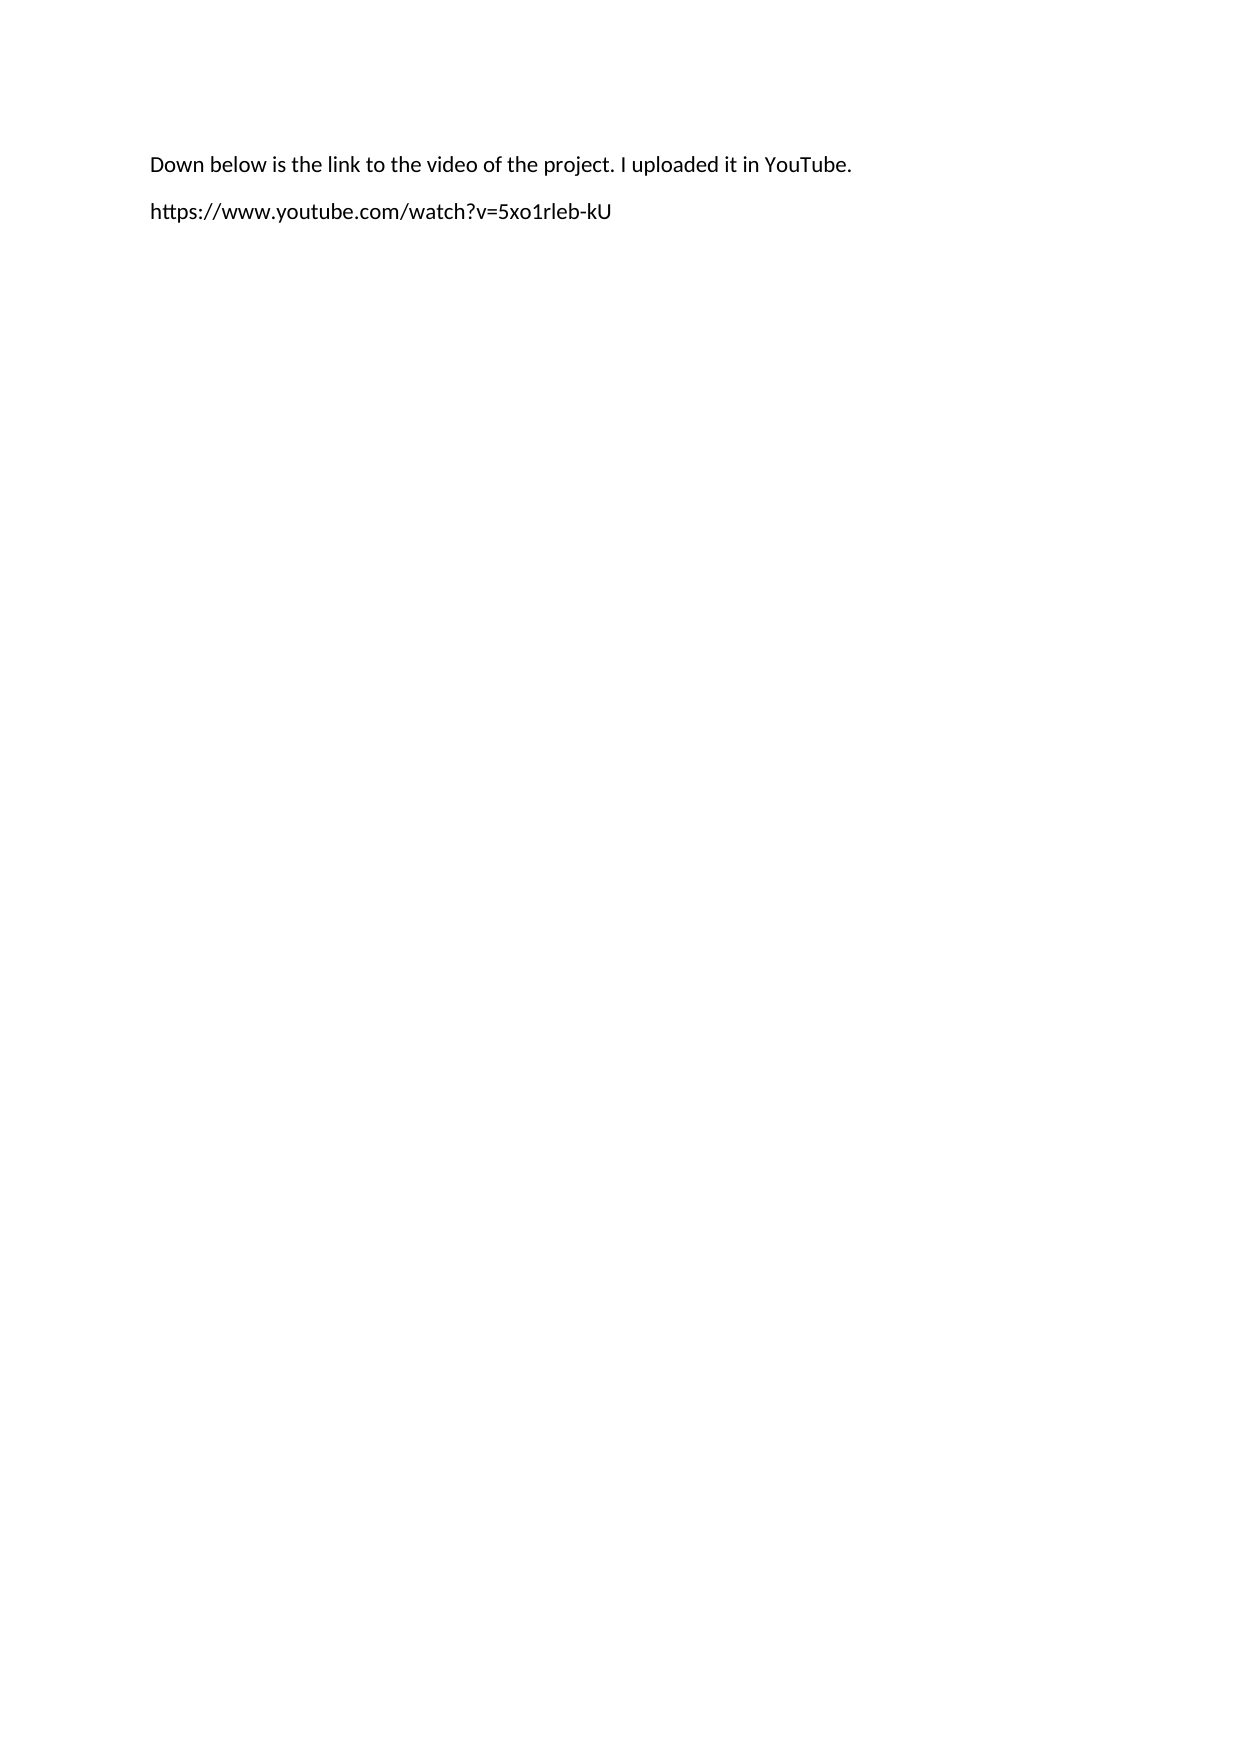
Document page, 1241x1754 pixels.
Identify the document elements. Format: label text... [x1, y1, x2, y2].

text https://www.youtube.com/watch?v=5xo1rleb-kU [150, 197, 1090, 225]
text Down below is the link to the video of the project. I uploaded it in YouTube. [150, 150, 1090, 178]
